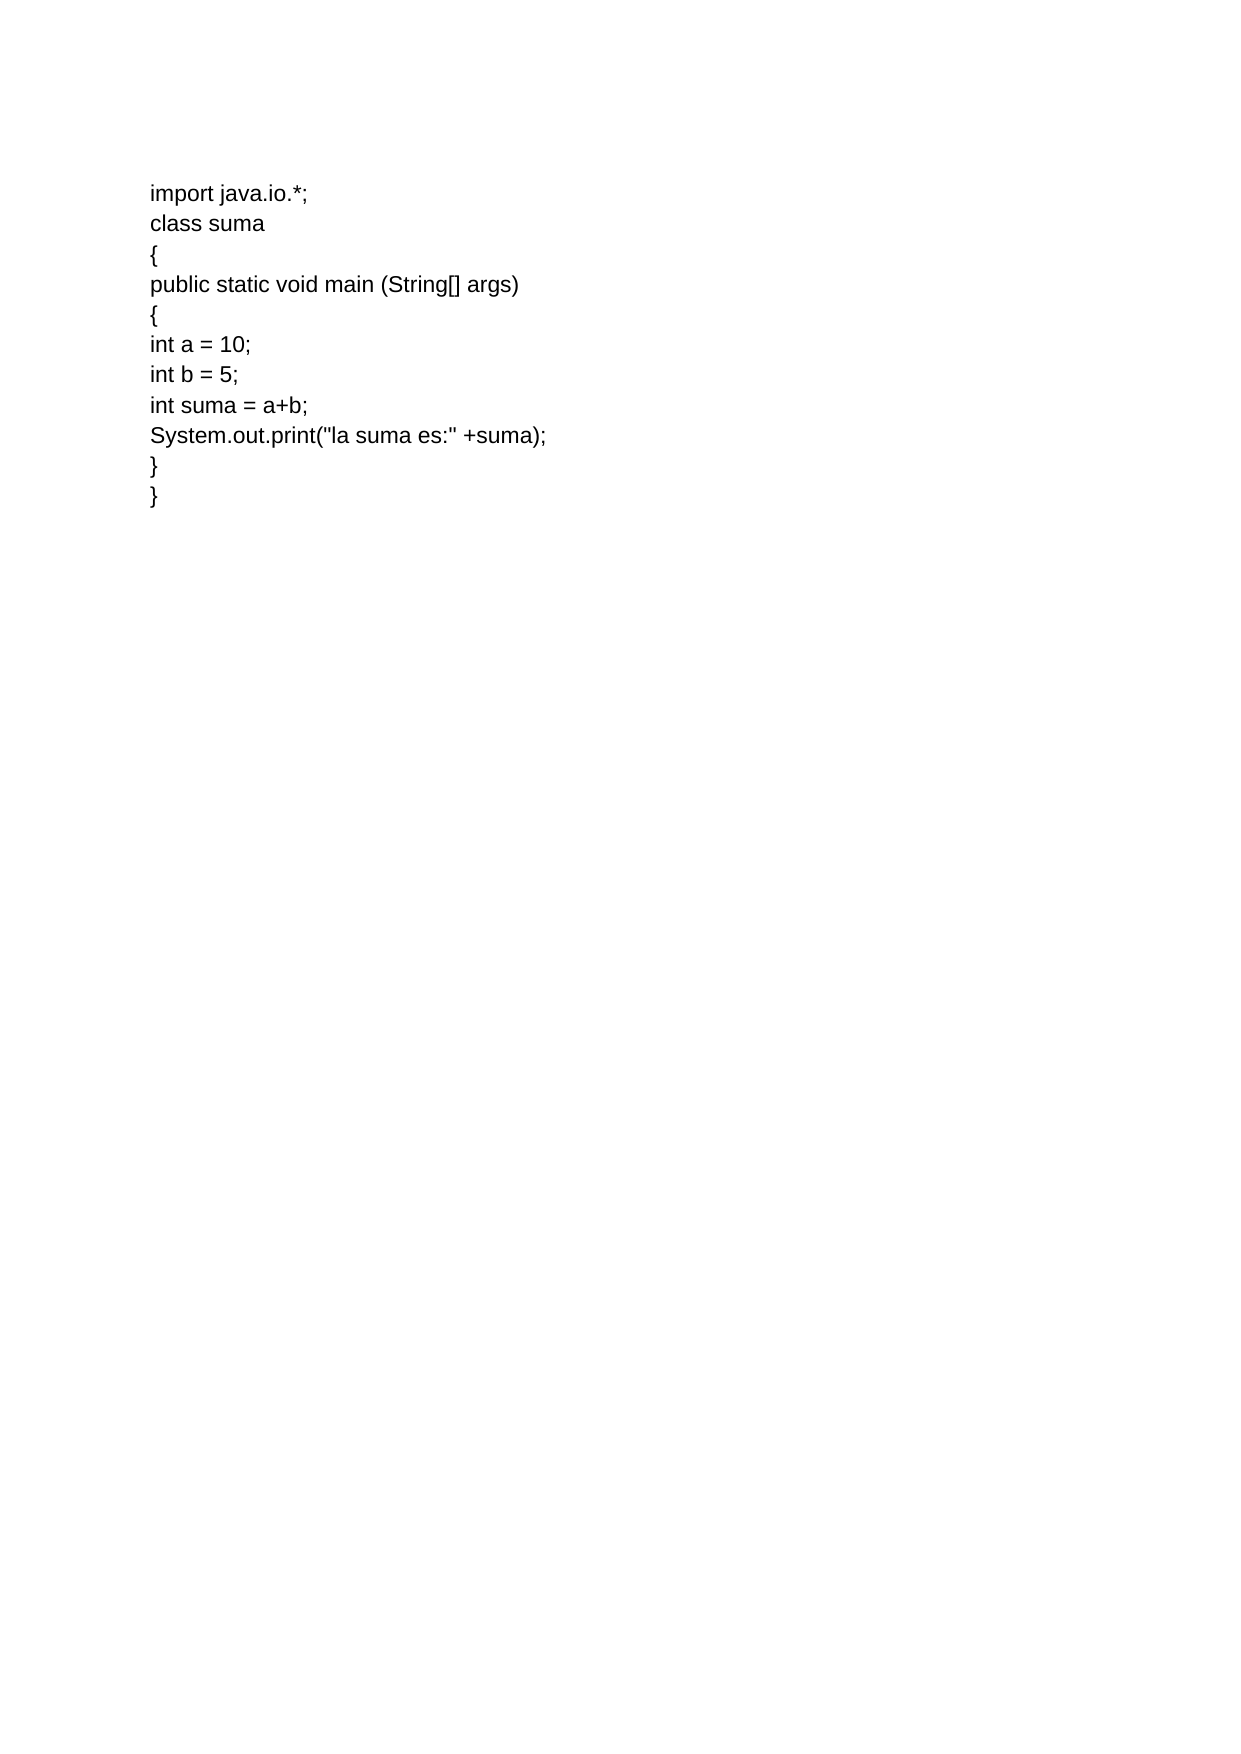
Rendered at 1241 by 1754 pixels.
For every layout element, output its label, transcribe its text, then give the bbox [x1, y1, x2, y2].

text int suma = a+b; [150, 392, 1090, 418]
text { [150, 301, 1090, 327]
text } [150, 452, 1090, 478]
text int a = 10; [150, 331, 1090, 358]
text public static void main (String[] args) [150, 271, 1090, 297]
text } [150, 482, 1090, 509]
text System.out.print("la suma es:" +suma); [150, 422, 1090, 448]
text int b = 5; [150, 361, 1090, 388]
text import java.io.*; [150, 180, 1090, 207]
text class suma [150, 210, 1090, 237]
text { [150, 241, 1090, 267]
